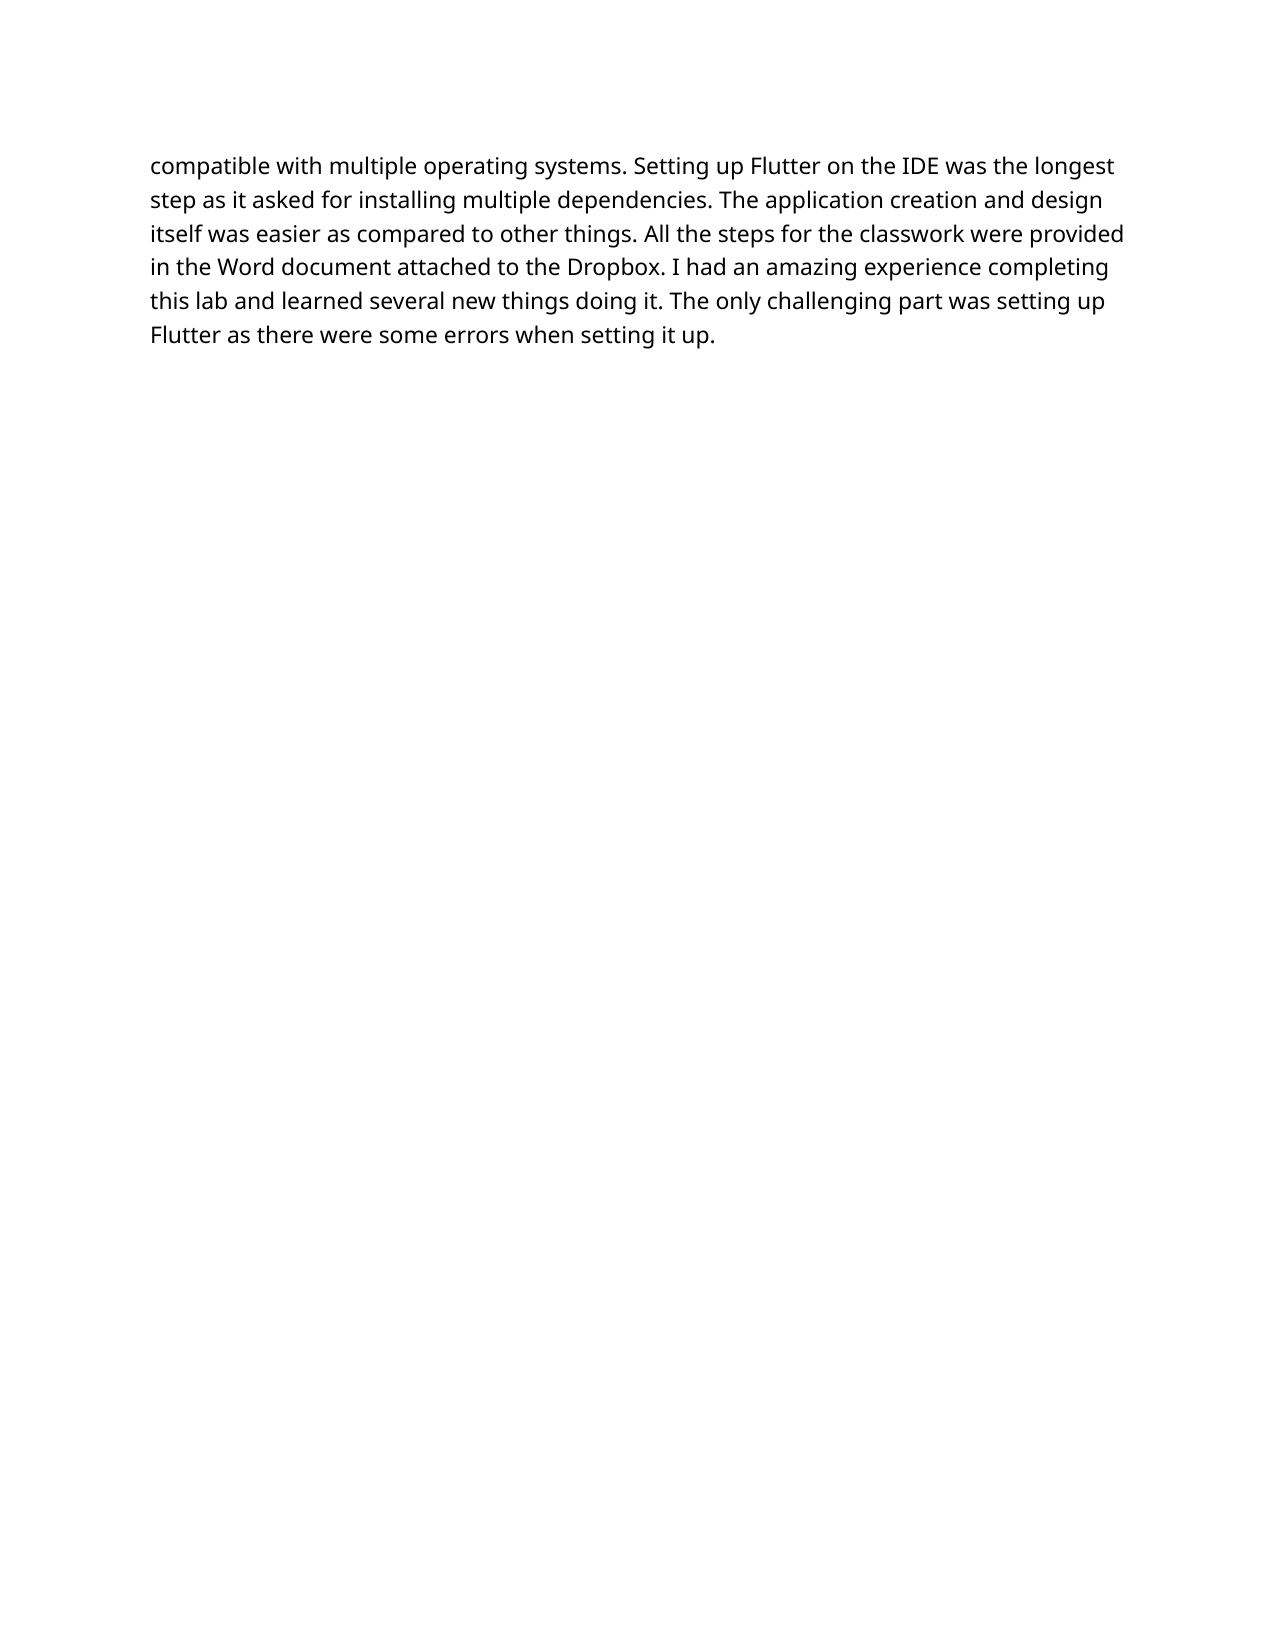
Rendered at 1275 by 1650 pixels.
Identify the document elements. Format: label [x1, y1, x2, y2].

text [150, 150, 1125, 350]
